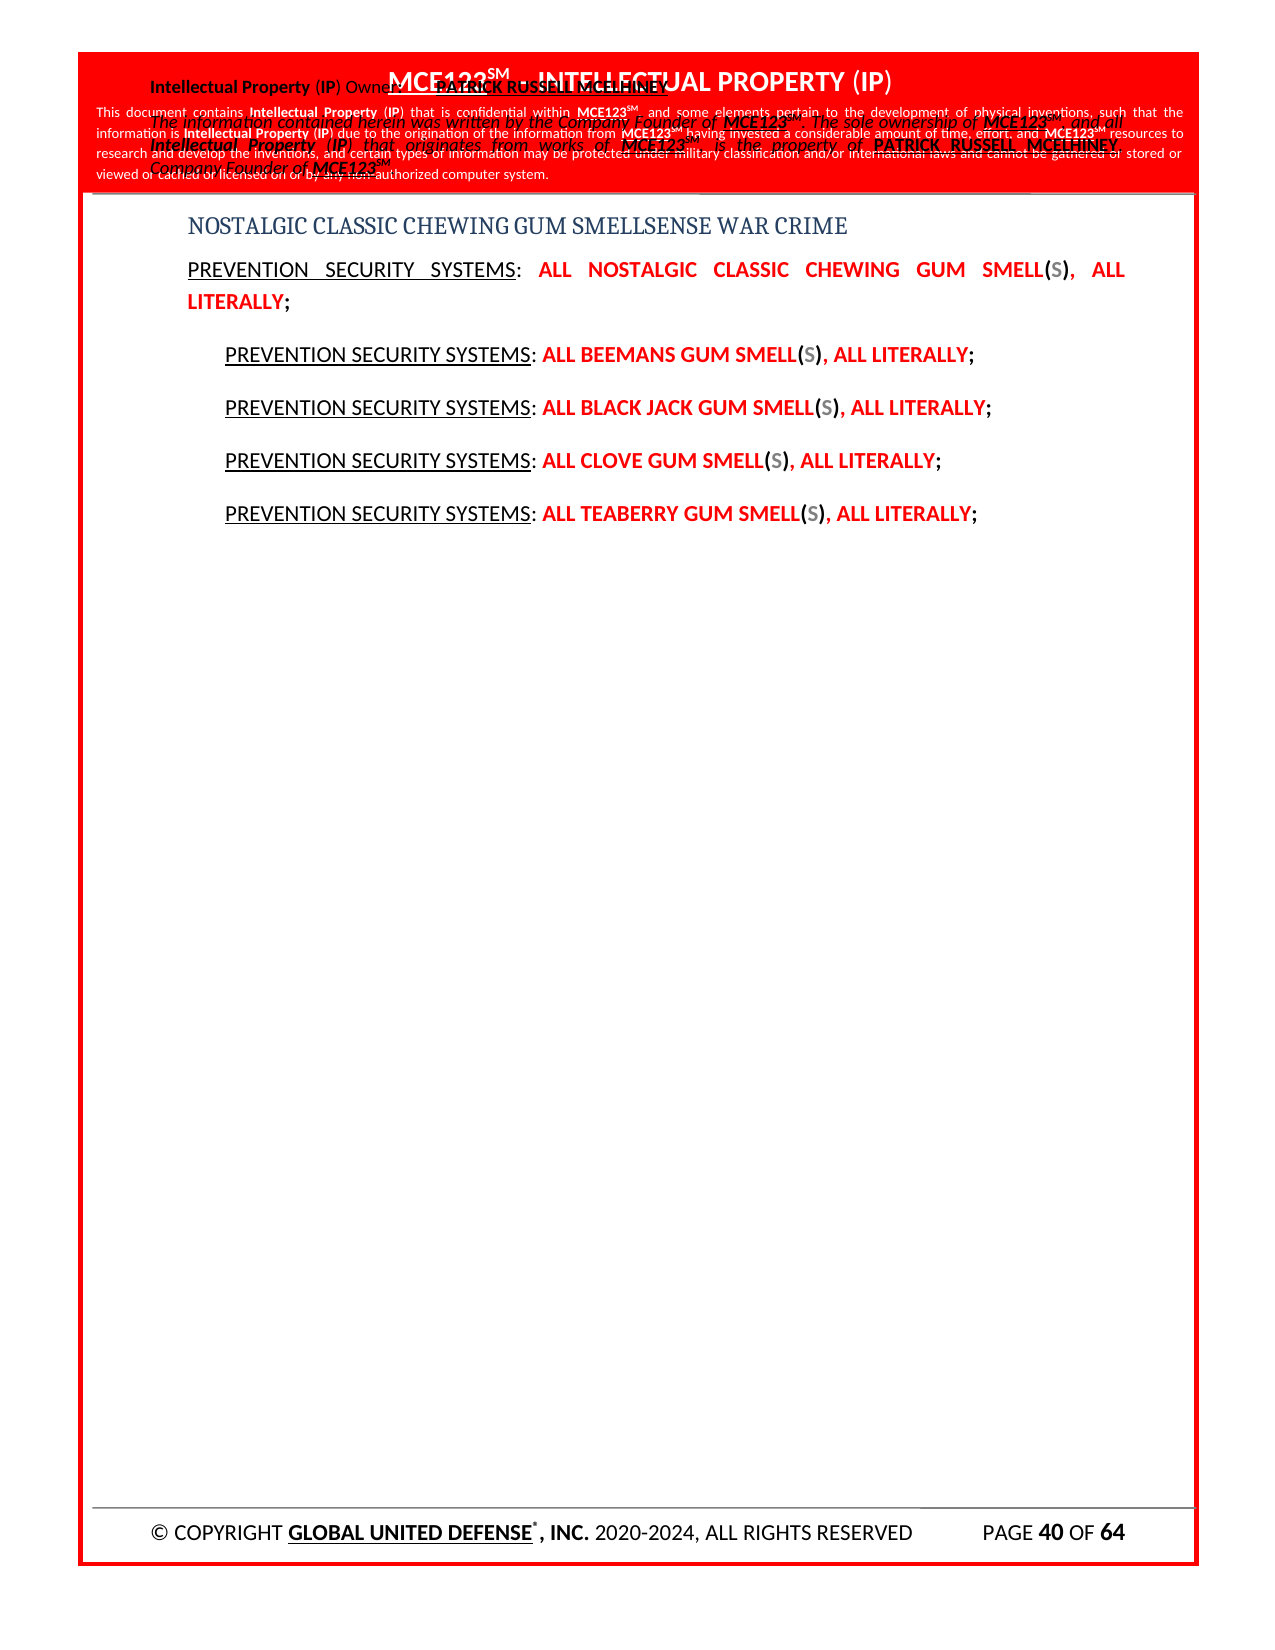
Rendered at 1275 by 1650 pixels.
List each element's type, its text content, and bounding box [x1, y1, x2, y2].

subtitle NOSTALGIC CLASSIC CHEWING GUM SMELLSENSE WAR CRIME [187, 212, 1125, 240]
text PREVENTION SECURITY SYSTEMS: ALL NOSTALGIC CLASSIC CHEWING GUM SMELL(S), ALL LITERALLY; [187, 255, 1125, 315]
text PREVENTION SECURITY SYSTEMS: ALL BLACK JACK GUM SMELL(S), ALL LITERALLY; [225, 393, 1125, 421]
text PREVENTION SECURITY SYSTEMS: ALL BEEMANS GUM SMELL(S), ALL LITERALLY; [225, 340, 1125, 368]
text PREVENTION SECURITY SYSTEMS: ALL CLOVE GUM SMELL(S), ALL LITERALLY; [225, 446, 1125, 474]
text PREVENTION SECURITY SYSTEMS: ALL TEABERRY GUM SMELL(S), ALL LITERALLY; [225, 499, 1125, 527]
